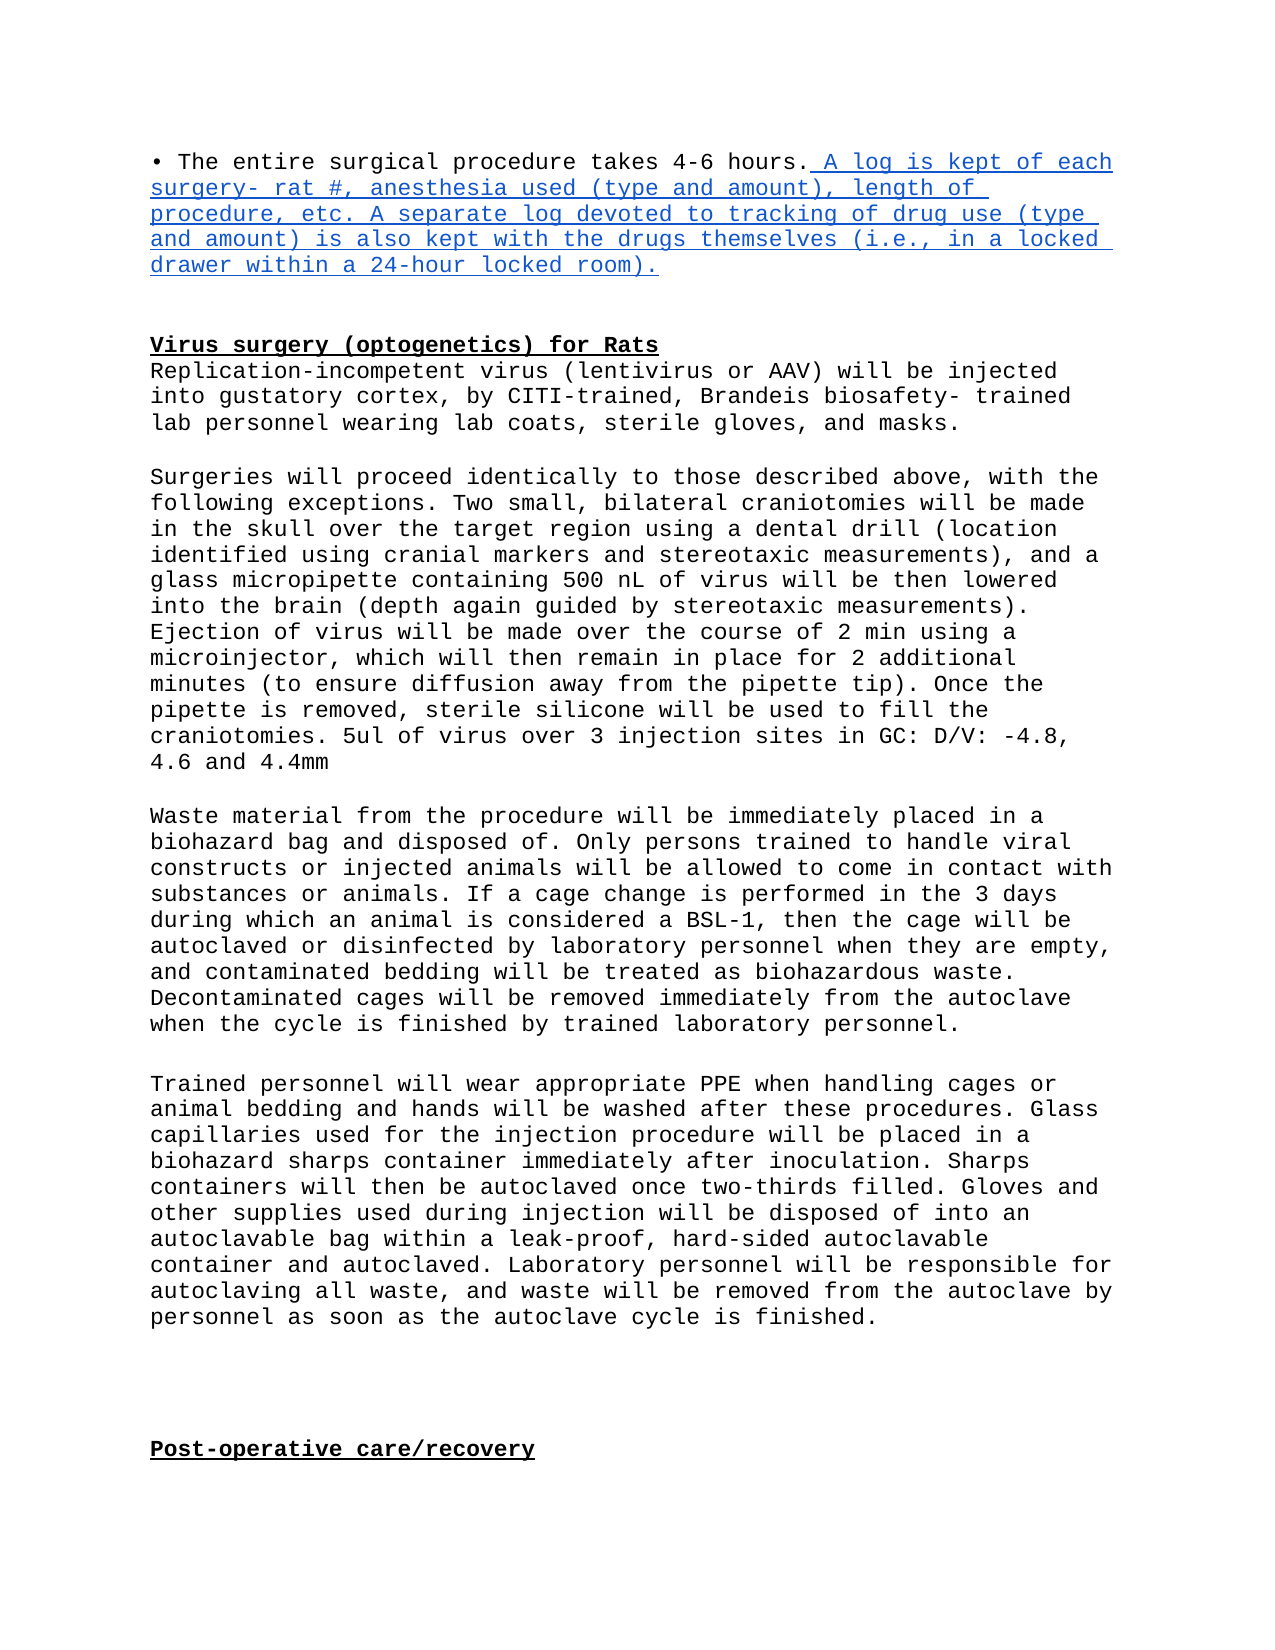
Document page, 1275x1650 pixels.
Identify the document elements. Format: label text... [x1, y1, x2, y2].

text • The entire surgical procedure takes 4-6 hours. A log is kept of each surgery- rat #, anesthesia used (type and amount), length of procedure, etc. A separate log devoted to tracking of drug use (type and amount) is also kept with the drugs themselves (i.e., in a locked drawer within a 24-hour locked room). [150, 150, 1125, 280]
text Trained personnel will wear appropriate PPE when handling cages or animal bedding and hands will be washed after these procedures. Glass capillaries used for the injection procedure will be placed in a biohazard sharps container immediately after inoculation. Sharps containers will then be autoclaved once two-thirds filled. Gloves and other supplies used during injection will be disposed of into an autoclavable bag within a leak-proof, hard-sided autoclavable container and autoclaved. Laboratory personnel will be responsible for autoclaving all waste, and waste will be removed from the autoclave by personnel as soon as the autoclave cycle is finished. [150, 1066, 1125, 1331]
text Surgeries will proceed identically to those described above, with the following exceptions. Two small, bilateral craniotomies will be made in the skull over the target region using a dental drill (location identified using cranial markers and stereotaxic measurements), and a glass micropipette containing 500 nL of virus will be then lowered into the brain (depth again guided by stereotaxic measurements). Ejection of virus will be made over the course of 2 min using a microinjector, which will then remain in place for 2 additional minutes (to ensure diffusion away from the pipette tip). Once the pipette is removed, sterile silicone will be used to fill the craniotomies. 5ul of virus over 3 injection sites in GC: D/V: -4.8, 4.6 and 4.4mm [150, 465, 1125, 776]
text Replication-incompetent virus (lentivirus or AAV) will be injected into gustatory cortex, by CITI-trained, Brandeis biosafety- trained lab personnel wearing lab coats, sterile gloves, and masks. [150, 359, 1125, 437]
text Waste material from the procedure will be immediately placed in a biohazard bag and disposed of. Only persons trained to handle viral constructs or injected animals will be allowed to come in contact with substances or animals. If a cage change is performed in the 3 days during which an animal is considered a BSL-1, then the cage will be autoclaved or disinfected by laboratory personnel when they are empty, and contaminated bedding will be treated as biohazardous waste. Decontaminated cages will be removed immediately from the autoclave when the cycle is finished by trained laboratory personnel. [150, 805, 1125, 1038]
text Post-operative care/recovery [150, 1437, 1125, 1463]
text Virus surgery (optogenetics) for Rats [150, 333, 1125, 359]
